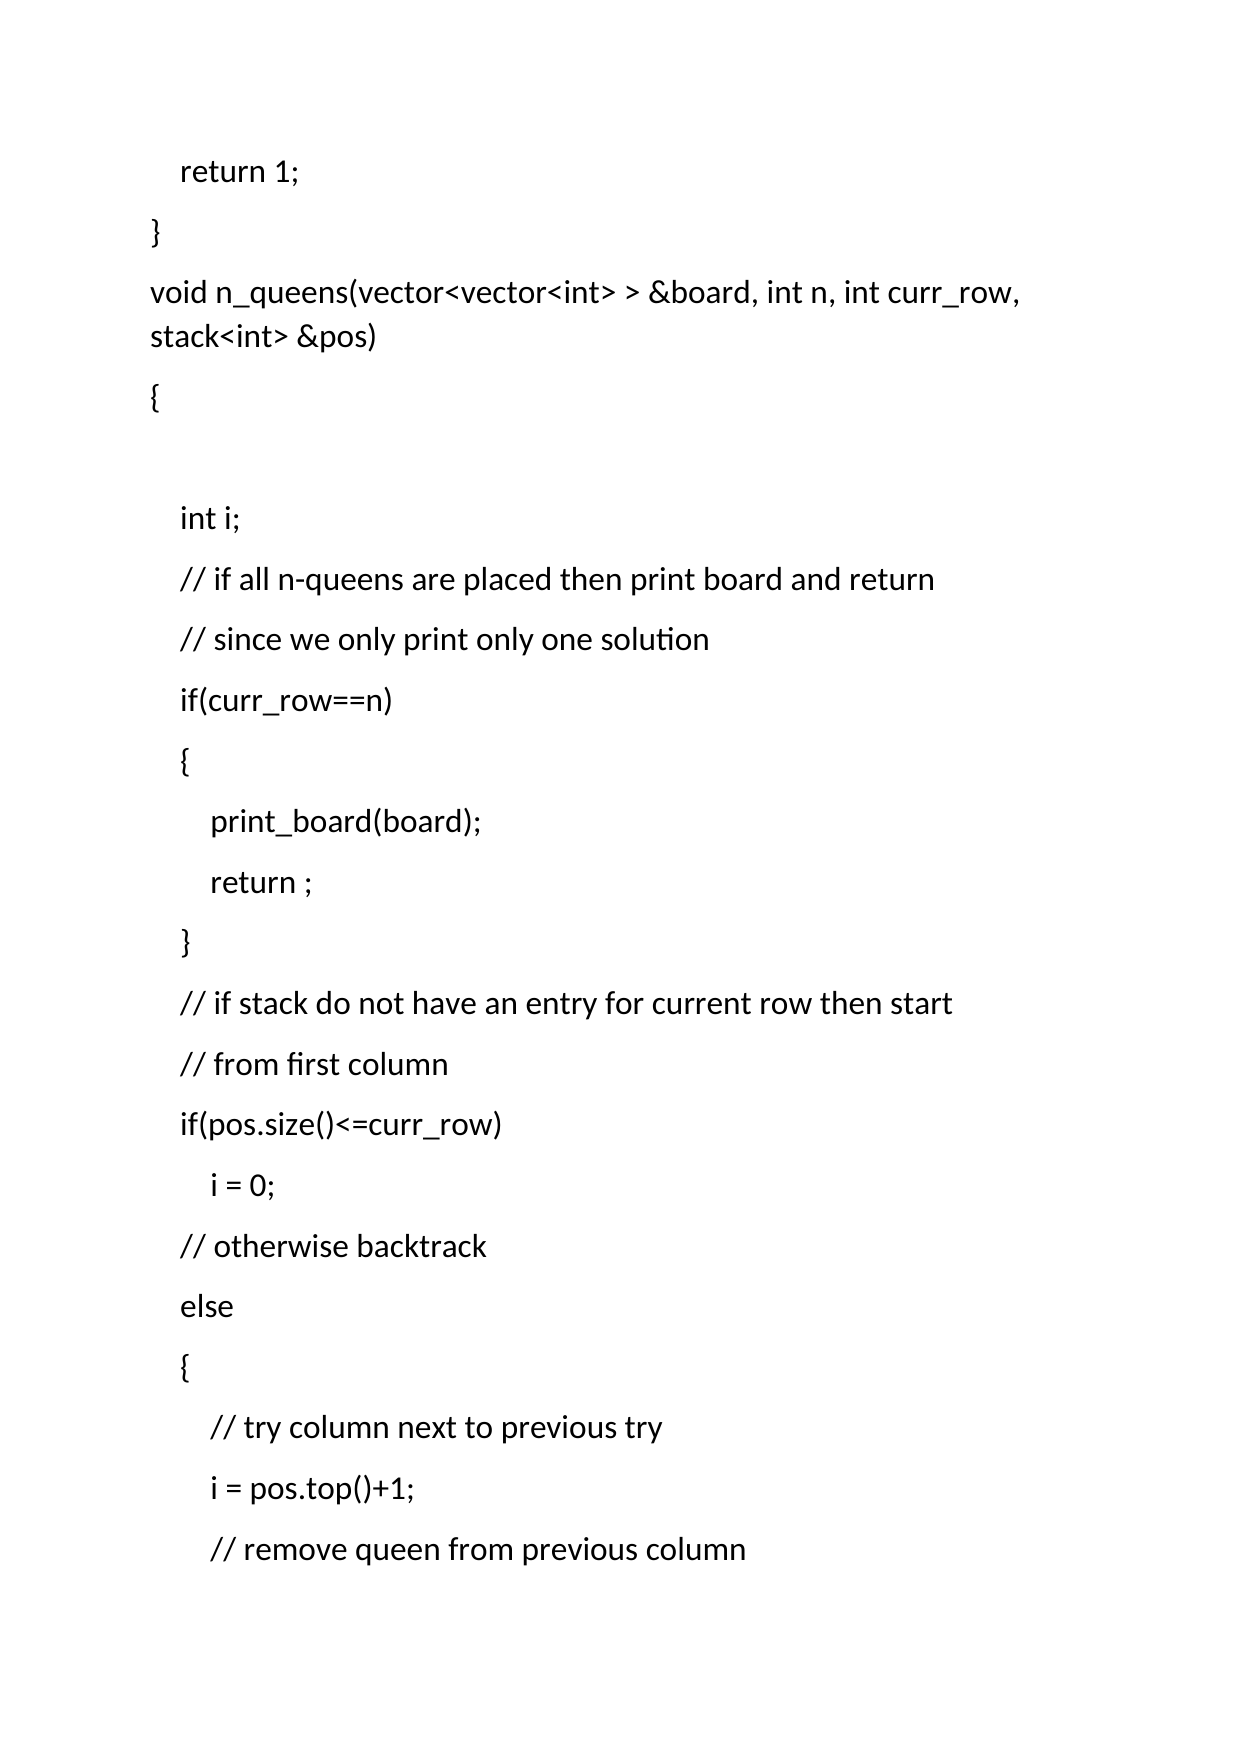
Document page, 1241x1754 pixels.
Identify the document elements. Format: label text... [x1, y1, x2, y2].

text } [150, 921, 1090, 962]
text } [150, 211, 1090, 251]
text { [150, 739, 1090, 780]
text i = 0; [150, 1164, 1090, 1205]
text { [150, 376, 1090, 417]
text // try column next to previous try [150, 1406, 1090, 1447]
text // since we only print only one solution [150, 618, 1090, 659]
text return ; [150, 861, 1090, 902]
text // if all n-queens are placed then print board and return [150, 558, 1090, 598]
text // if stack do not have an entry for current row then start [150, 982, 1090, 1023]
text return 1; [150, 150, 1090, 191]
text int i; [150, 497, 1090, 538]
text else [150, 1285, 1090, 1326]
text if(pos.size()<=curr_row) [150, 1103, 1090, 1144]
text void n_queens(vector<vector<int> > &board, int n, int curr_row, stack<int> &pos) [150, 271, 1090, 356]
text print_board(board); [150, 800, 1090, 841]
text { [150, 1346, 1090, 1387]
text // remove queen from previous column [150, 1528, 1090, 1568]
text // from first column [150, 1043, 1090, 1083]
text // otherwise backtrack [150, 1224, 1090, 1265]
text if(curr_row==n) [150, 679, 1090, 720]
text i = pos.top()+1; [150, 1467, 1090, 1508]
